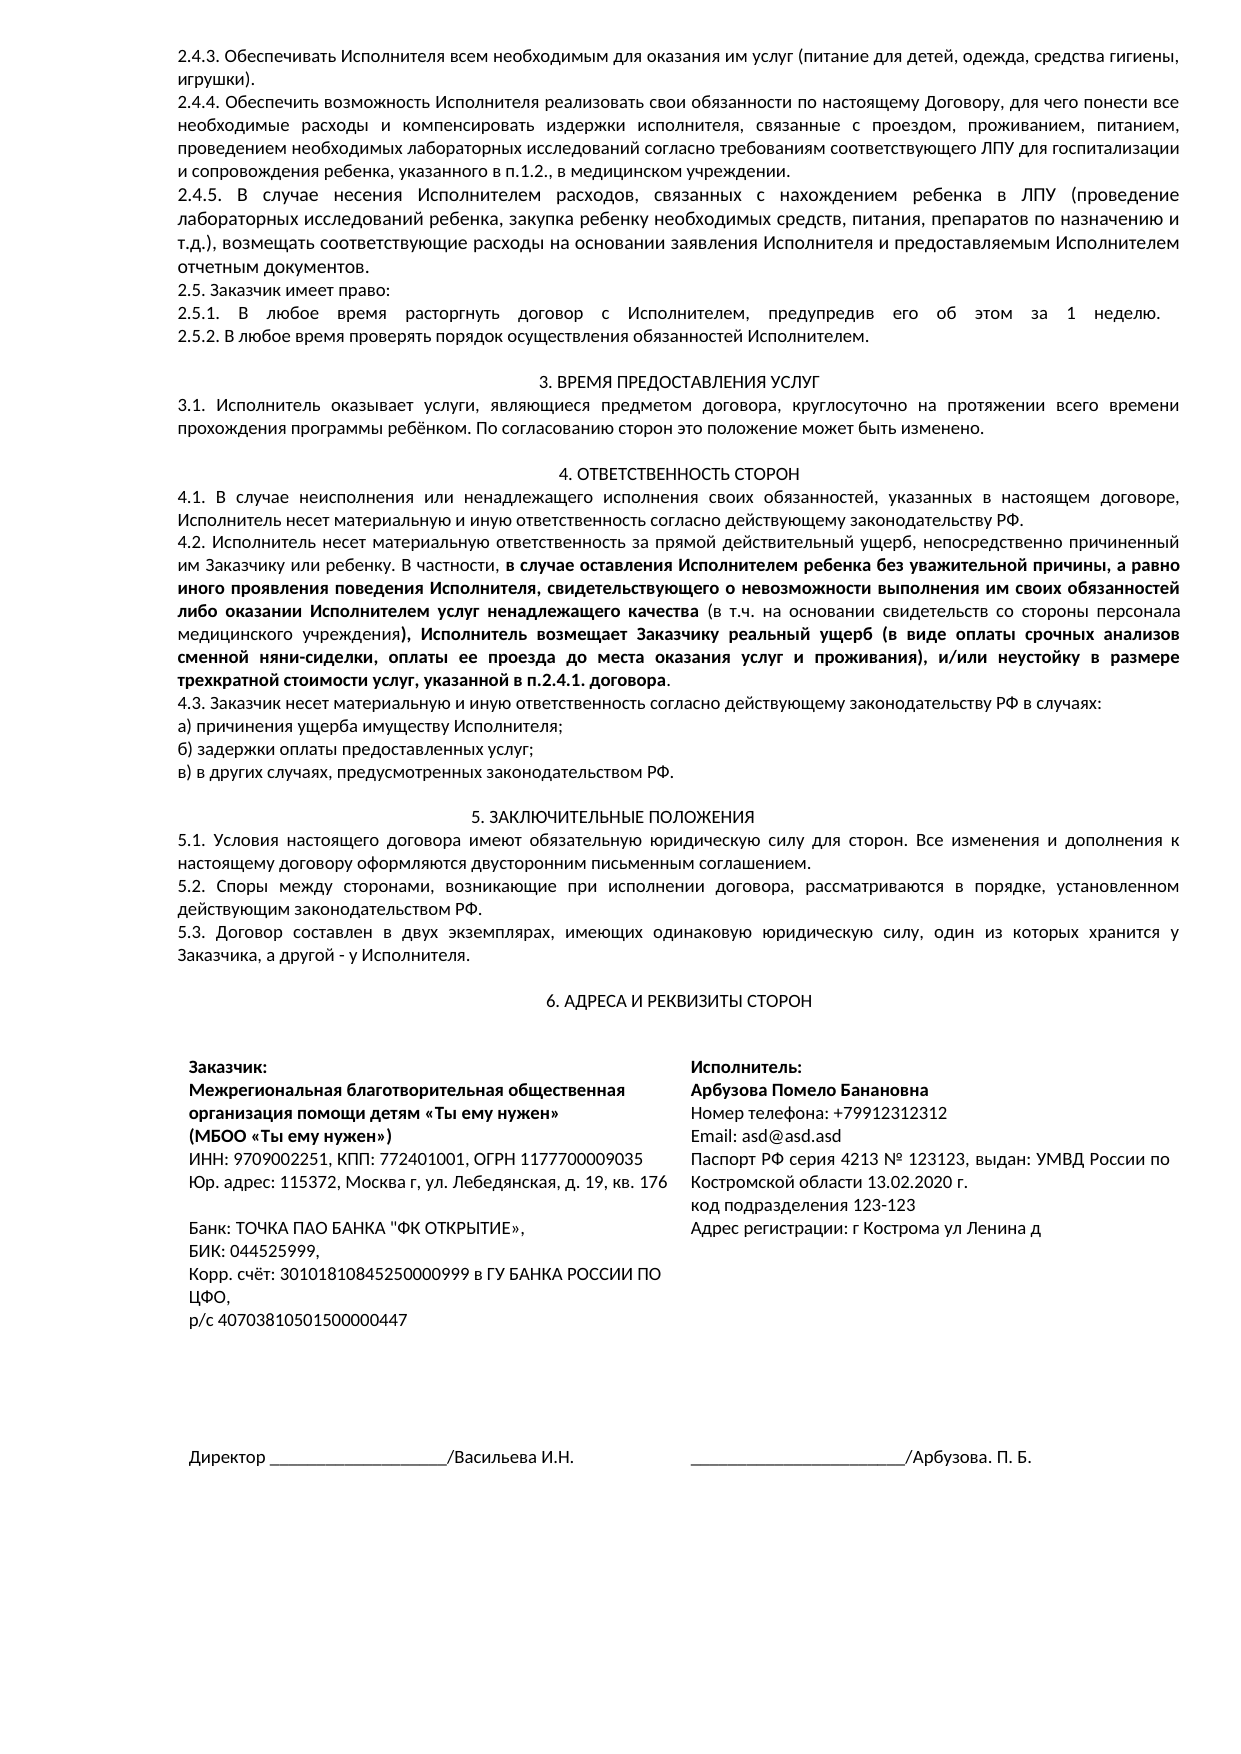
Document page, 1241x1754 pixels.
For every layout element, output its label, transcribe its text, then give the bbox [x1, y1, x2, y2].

text 4.3. Заказчик несет материальную и иную ответственность согласно действующему законодательству РФ в случаях: [177, 691, 1181, 714]
text 5.2. Споры между сторонами, возникающие при исполнении договора, рассматриваются в порядке, установленном действующим законодательством РФ. [177, 874, 1181, 920]
text в) в других случаях, предусмотренных законодательством РФ. [177, 760, 1181, 783]
table_header Заказчик: Межрегиональная благотворительная общественная организация помощи детям «Ты ему нужен» (МБОО «Ты ему нужен») ИНН: 9709002251, КПП: 772401001, ОГРН 1177700009035 Юр. адрес: 115372, Москва г, ул. Лебедянская, д. 19, кв. 176 Банк: ТОЧКА ПАО БАНКА "ФК ОТКРЫТИЕ», БИК: 044525999, Корр. счёт: 30101810845250000999 в ГУ БАНКА РОССИИ ПО ЦФО, р/с 40703810501500000447 Директор ___________________/Васильева И.Н. [177, 1056, 679, 1519]
text 2.4.3. Обеспечивать Исполнителя всем необходимым для оказания им услуг (питание для детей, одежда, средства гигиены, игрушки). [177, 44, 1181, 90]
text 4.2. Исполнитель несет материальную ответственность за прямой действительный ущерб, непосредственно причиненный им Заказчику или ребенку. В частности, в случае оставления Исполнителем ребенка без уважительной причины, а равно иного проявления поведения Исполнителя, свидетельствующего о невозможности выполнения им своих обязанностей либо оказании Исполнителем услуг ненадлежащего качества (в т.ч. на основании свидетельств со стороны персонала медицинского учреждения), Исполнитель возмещает Заказчику реальный ущерб (в виде оплаты срочных анализов сменной няни-сиделки, оплаты ее проезда до места оказания услуг и проживания), и/или неустойку в размере трехкратной стоимости услуг, указанной в п.2.4.1. договора. [177, 531, 1181, 691]
text 5. ЗАКЛЮЧИТЕЛЬНЫЕ ПОЛОЖЕНИЯ [177, 806, 1048, 828]
text 2.4.5. В случае несения Исполнителем расходов, связанных с нахождением ребенка в ЛПУ (проведение лабораторных исследований ребенка, закупка ребенку необходимых средств, питания, препаратов по назначению и т.д.), возмещать соответствующие расходы на основании заявления Исполнителя и предоставляемым Исполнителем отчетным документов. [177, 182, 1181, 278]
text 5.1. Условия настоящего договора имеют обязательную юридическую силу для сторон. Все изменения и дополнения к настоящему договору оформляются двусторонним письменным соглашением. [177, 828, 1181, 874]
text 3.1. Исполнитель оказывает услуги, являющиеся предметом договора, круглосуточно на протяжении всего времени прохождения программы ребёнком. По согласованию сторон это положение может быть изменено. [177, 393, 1181, 439]
text 2.4.4. Обеспечить возможность Исполнителя реализовать свои обязанности по настоящему Договору, для чего понести все необходимые расходы и компенсировать издержки исполнителя, связанные с проездом, проживанием, питанием, проведением необходимых лабораторных исследований согласно требованиям соответствующего ЛПУ для госпитализации и сопровождения ребенка, указанного в п.1.2., в медицинском учреждении. [177, 90, 1181, 182]
list 4.1. В случае неисполнения или ненадлежащего исполнения своих обязанностей, указанных в настоящем договоре, Исполнитель несет материальную и иную ответственность согласно действующему законодательству РФ. [177, 485, 1181, 531]
list а) причинения ущерба имуществу Исполнителя; [177, 714, 1181, 737]
text б) задержки оплаты предоставленных услуг; [177, 737, 1181, 760]
text 5.3. Договор составлен в двух экземплярах, имеющих одинаковую юридическую силу, один из которых хранится у Заказчика, а другой - у Исполнителя. [177, 920, 1181, 966]
table_header Исполнитель: Арбузова Помело Банановна Номер телефона: +79912312312 Email: asd@asd.asd Паспорт РФ серия 4213 № 123123, выдан: УМВД России по Костромской области 13.02.2020 г. код подразделения 123-123 Адрес регистрации: г Кострома ул Ленина д _______________________/Арбузова. П. Б. [679, 1056, 1182, 1519]
text 2.5. Заказчик имеет право: [177, 278, 1181, 301]
text 3. ВРЕМЯ ПРЕДОСТАВЛЕНИЯ УСЛУГ [177, 370, 1181, 393]
list 4. ОТВЕТСТВЕННОСТЬ СТОРОН [177, 462, 1181, 485]
text 6. АДРЕСА И РЕКВИЗИТЫ СТОРОН [177, 989, 1181, 1012]
text 2.5.1. В любое время расторгнуть договор с Исполнителем, предупредив его об этом за 1 неделю. 2.5.2. В любое время проверять порядок осуществления обязанностей Исполнителем. [177, 301, 1181, 347]
